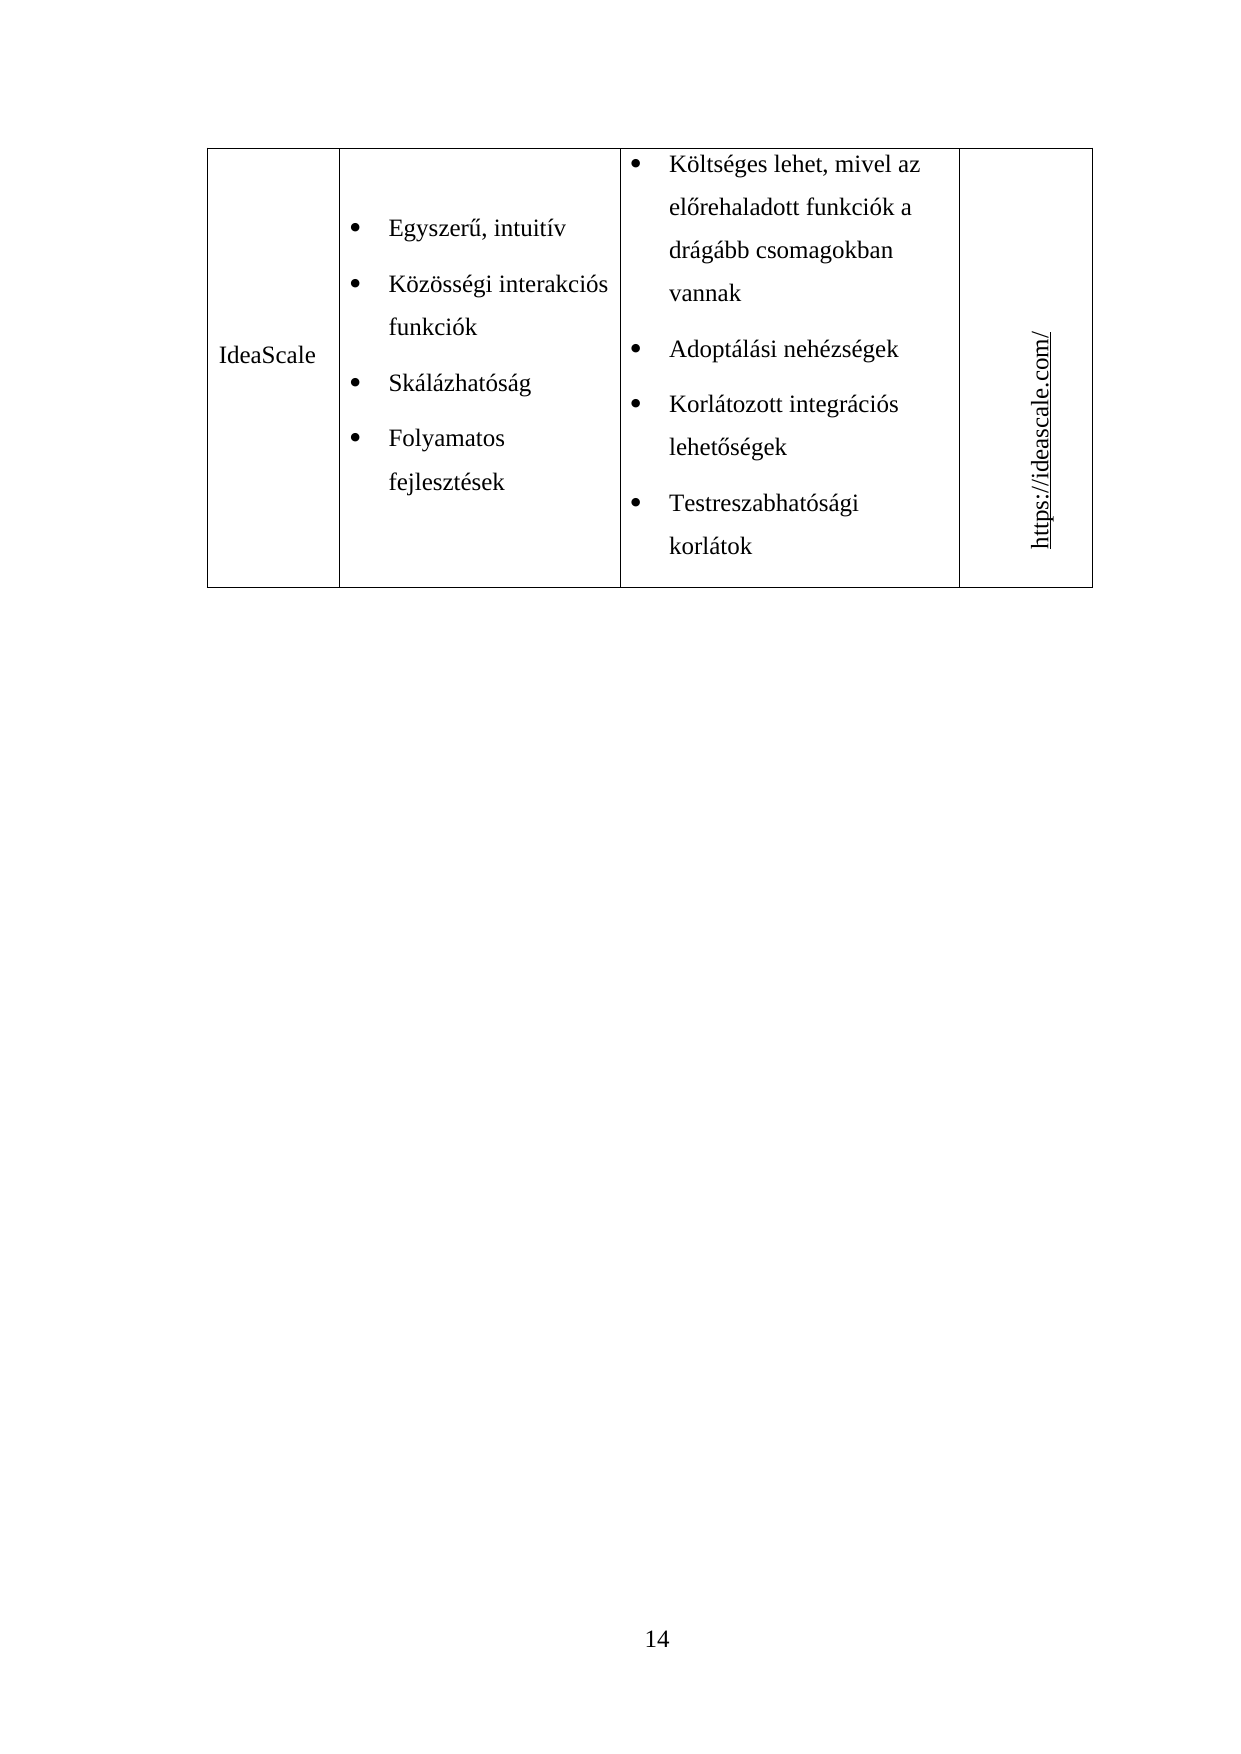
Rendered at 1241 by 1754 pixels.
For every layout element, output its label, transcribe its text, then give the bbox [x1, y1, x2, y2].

table_cell https://ideascale.com/ [960, 149, 1092, 587]
table_cell Egyszerű, intuitív Közösségi interakciós funkciók Skálázhatóság Folyamatos fejlesztések [340, 149, 620, 587]
table_cell Költséges lehet, mivel az előrehaladott funkciók a drágább csomagokban vannak Adoptálási nehézségek Korlátozott integrációs lehetőségek Testreszabhatósági korlátok [621, 149, 959, 587]
table_cell IdeaScale [208, 149, 339, 587]
